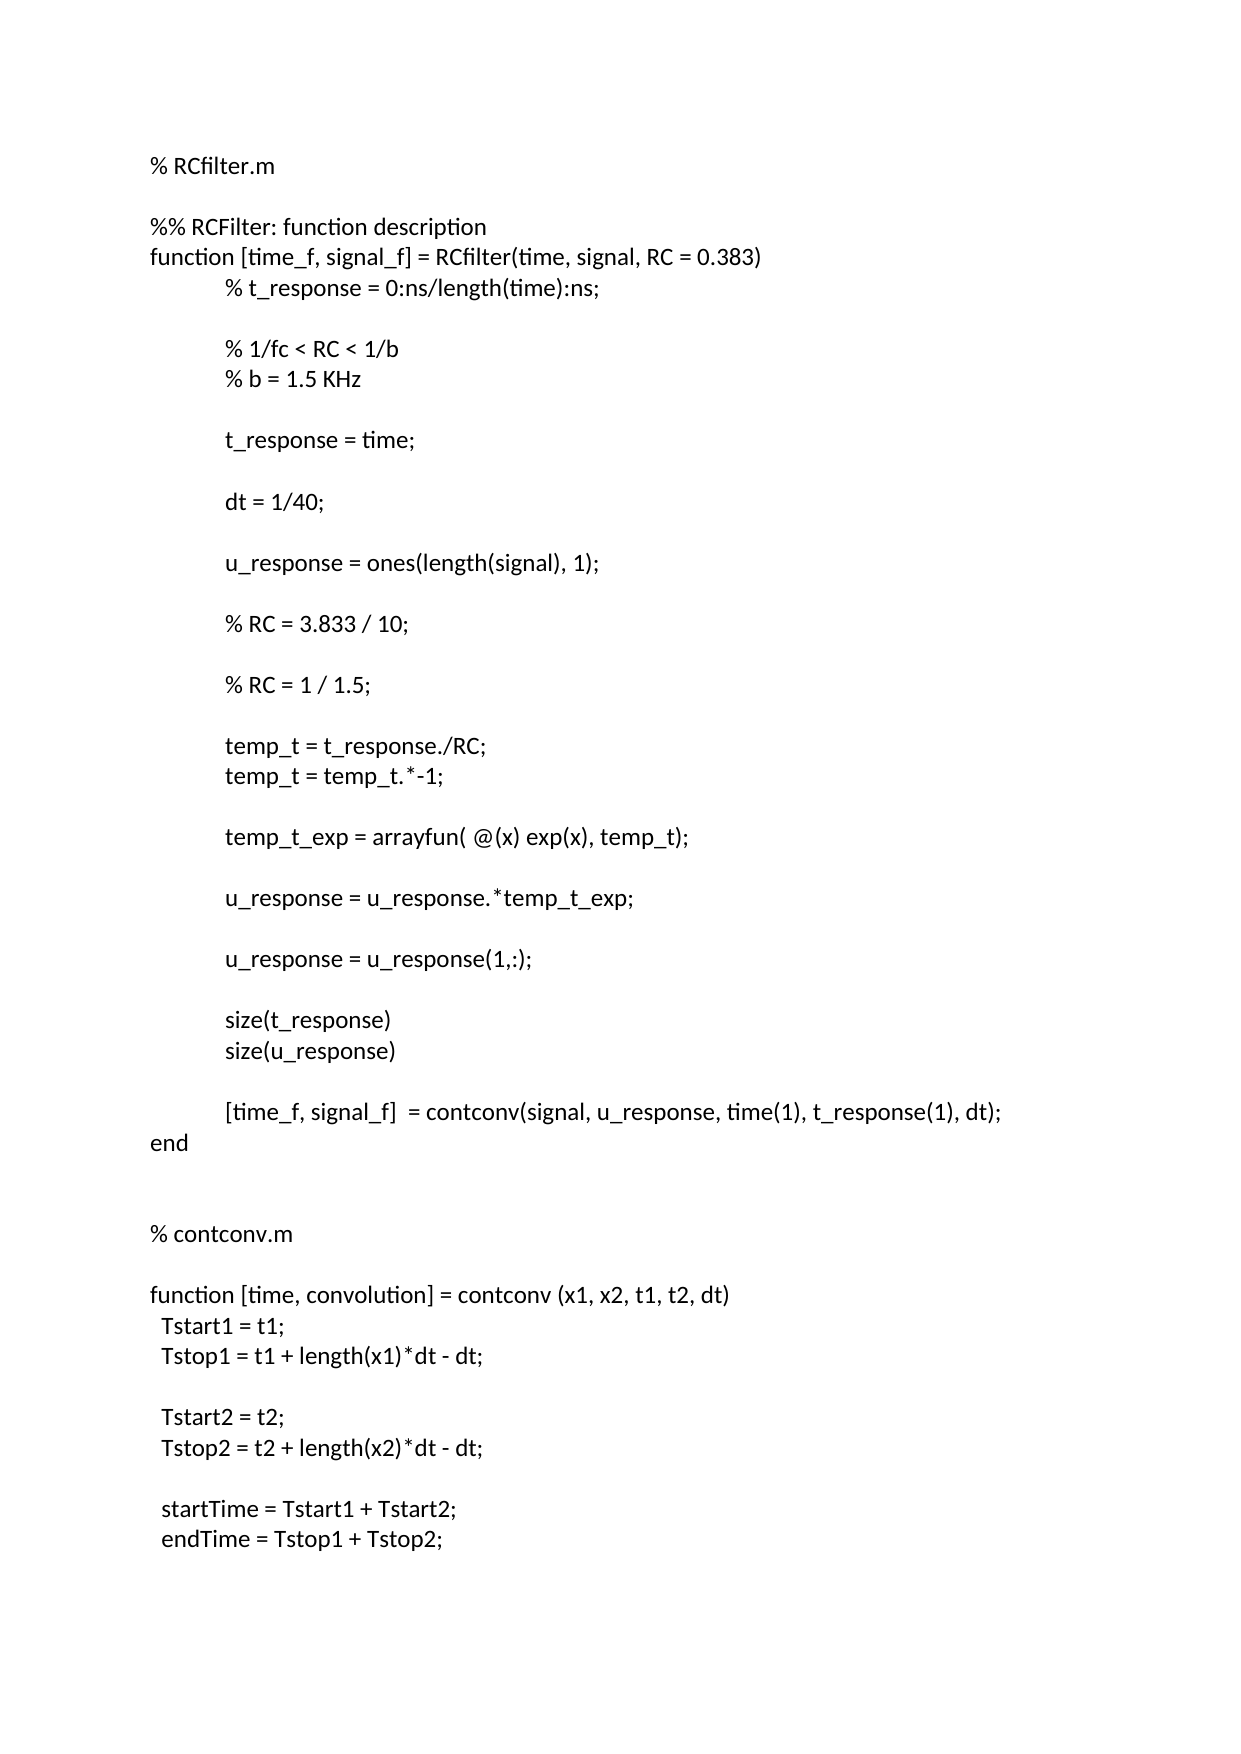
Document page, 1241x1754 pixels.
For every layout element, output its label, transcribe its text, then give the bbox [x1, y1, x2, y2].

text % RC = 3.833 / 10; [150, 608, 1090, 638]
text end [150, 1127, 1090, 1157]
text [time_f, signal_f] = contconv(signal, u_response, time(1), t_response(1), dt); [150, 1096, 1090, 1127]
text u_response = u_response.*temp_t_exp; [150, 882, 1090, 913]
text size(t_response) [150, 1004, 1090, 1035]
text function [time, convolution] = contconv (x1, x2, t1, t2, dt) [150, 1279, 1090, 1310]
text u_response = ones(length(signal), 1); [150, 547, 1090, 577]
text startTime = Tstart1 + Tstart2; [150, 1493, 1090, 1523]
text % contconv.m [150, 1218, 1090, 1249]
text Tstop1 = t1 + length(x1)*dt - dt; [150, 1340, 1090, 1371]
text t_response = time; [150, 425, 1090, 455]
text temp_t = t_response./RC; [150, 730, 1090, 760]
text %% RCFilter: function description [150, 211, 1090, 242]
text % 1/fc < RC < 1/b [150, 333, 1090, 364]
text Tstart1 = t1; [150, 1310, 1090, 1340]
text Tstop2 = t2 + length(x2)*dt - dt; [150, 1432, 1090, 1462]
text temp_t = temp_t.*-1; [150, 760, 1090, 791]
text % RCfilter.m [150, 150, 1090, 181]
text endTime = Tstop1 + Tstop2; [150, 1523, 1090, 1554]
text % RC = 1 / 1.5; [150, 669, 1090, 699]
text % t_response = 0:ns/length(time):ns; [150, 272, 1090, 303]
text % b = 1.5 KHz [150, 364, 1090, 394]
text u_response = u_response(1,:); [150, 943, 1090, 974]
text dt = 1/40; [150, 486, 1090, 516]
text Tstart2 = t2; [150, 1401, 1090, 1432]
text size(u_response) [150, 1035, 1090, 1066]
text function [time_f, signal_f] = RCfilter(time, signal, RC = 0.383) [150, 242, 1090, 272]
text temp_t_exp = arrayfun( @(x) exp(x), temp_t); [150, 821, 1090, 852]
